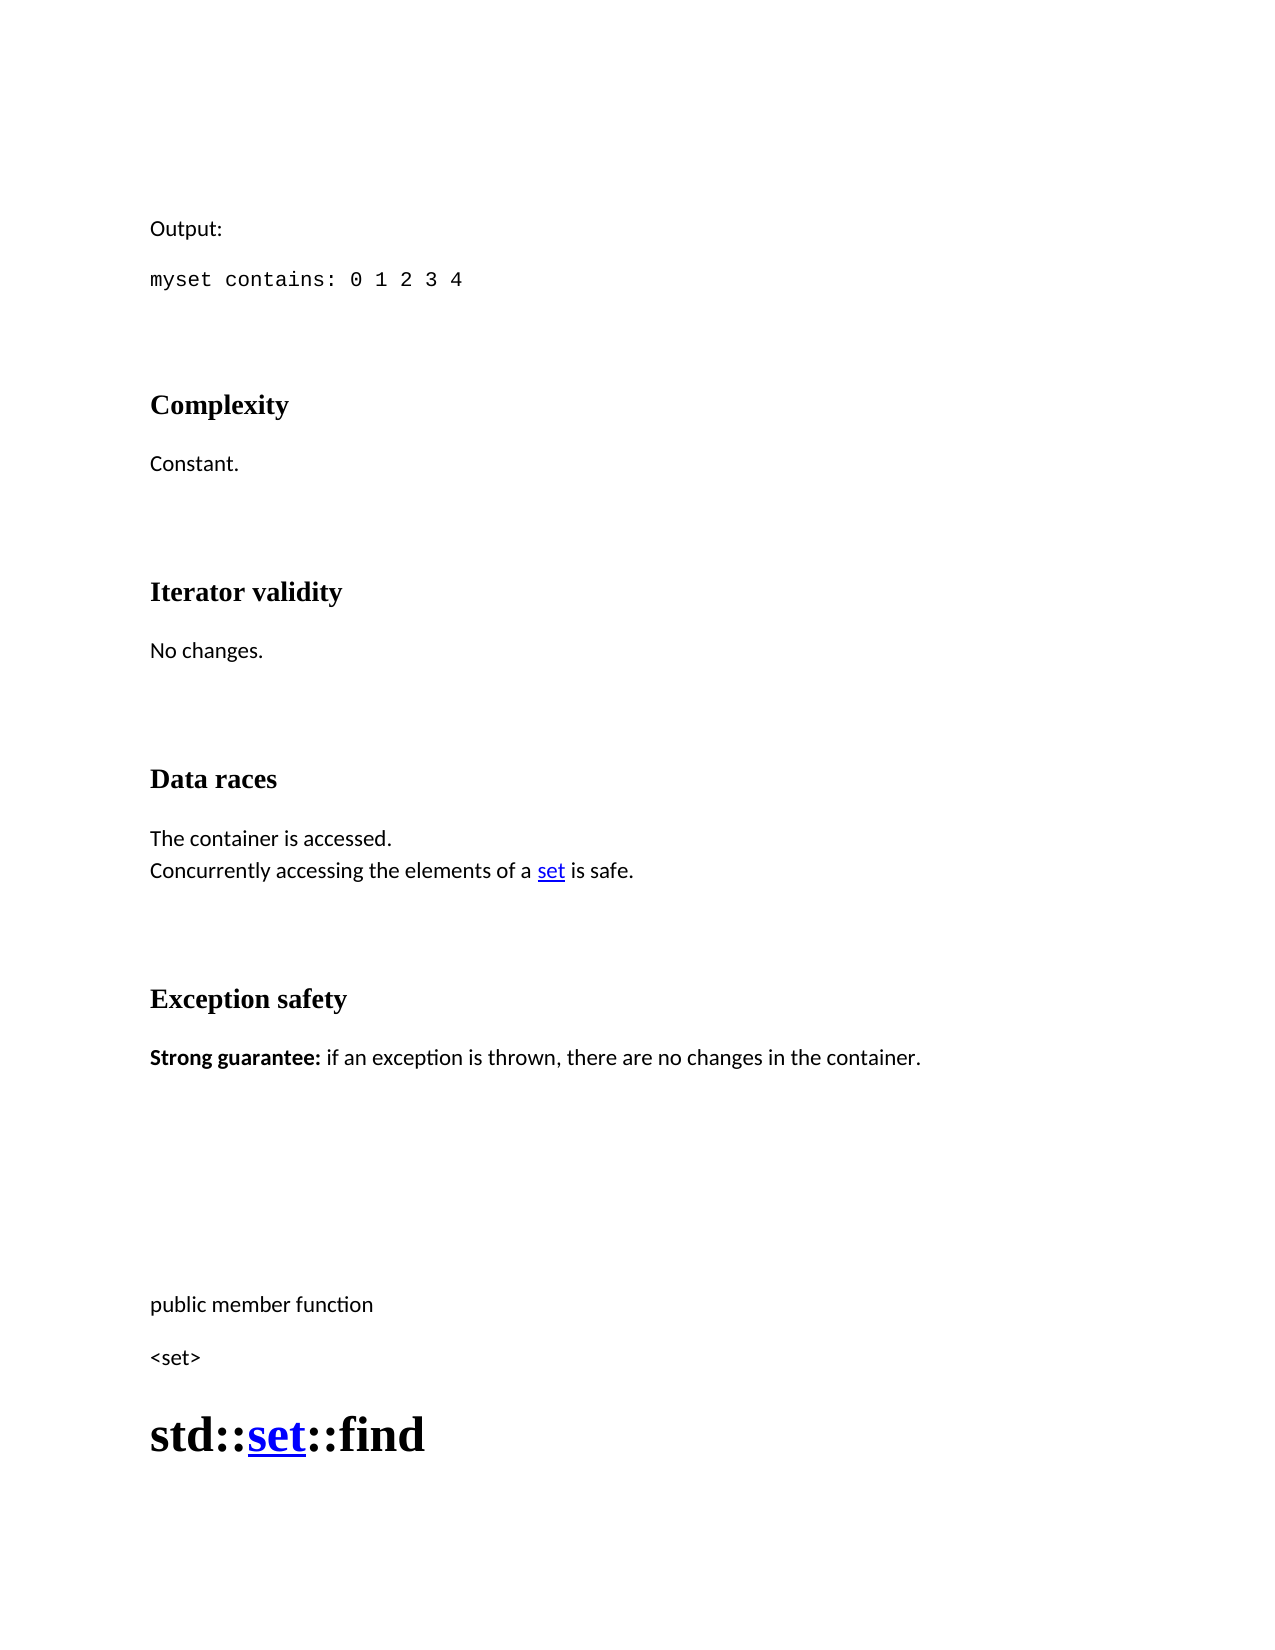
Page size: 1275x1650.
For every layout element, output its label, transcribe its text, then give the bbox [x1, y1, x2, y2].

text The container is accessed. Concurrently accessing the elements of a set is safe. [150, 824, 1125, 948]
text Output: [150, 150, 1125, 242]
text Constant. [150, 449, 1125, 542]
table_header myset contains: 0 1 2 3 4 [149, 268, 470, 294]
subtitle Data races [150, 762, 1125, 795]
text public member function [150, 1290, 1125, 1318]
subtitle Exception safety [150, 982, 1125, 1014]
text No changes. [150, 637, 1125, 729]
subtitle Iterator validity [150, 575, 1125, 607]
subtitle std::set::find [150, 1404, 1125, 1462]
text Strong guarantee: if an exception is thrown, there are no changes in the container. [150, 1043, 1125, 1103]
text <set> [150, 1343, 1125, 1371]
subtitle Complexity [150, 388, 1125, 420]
